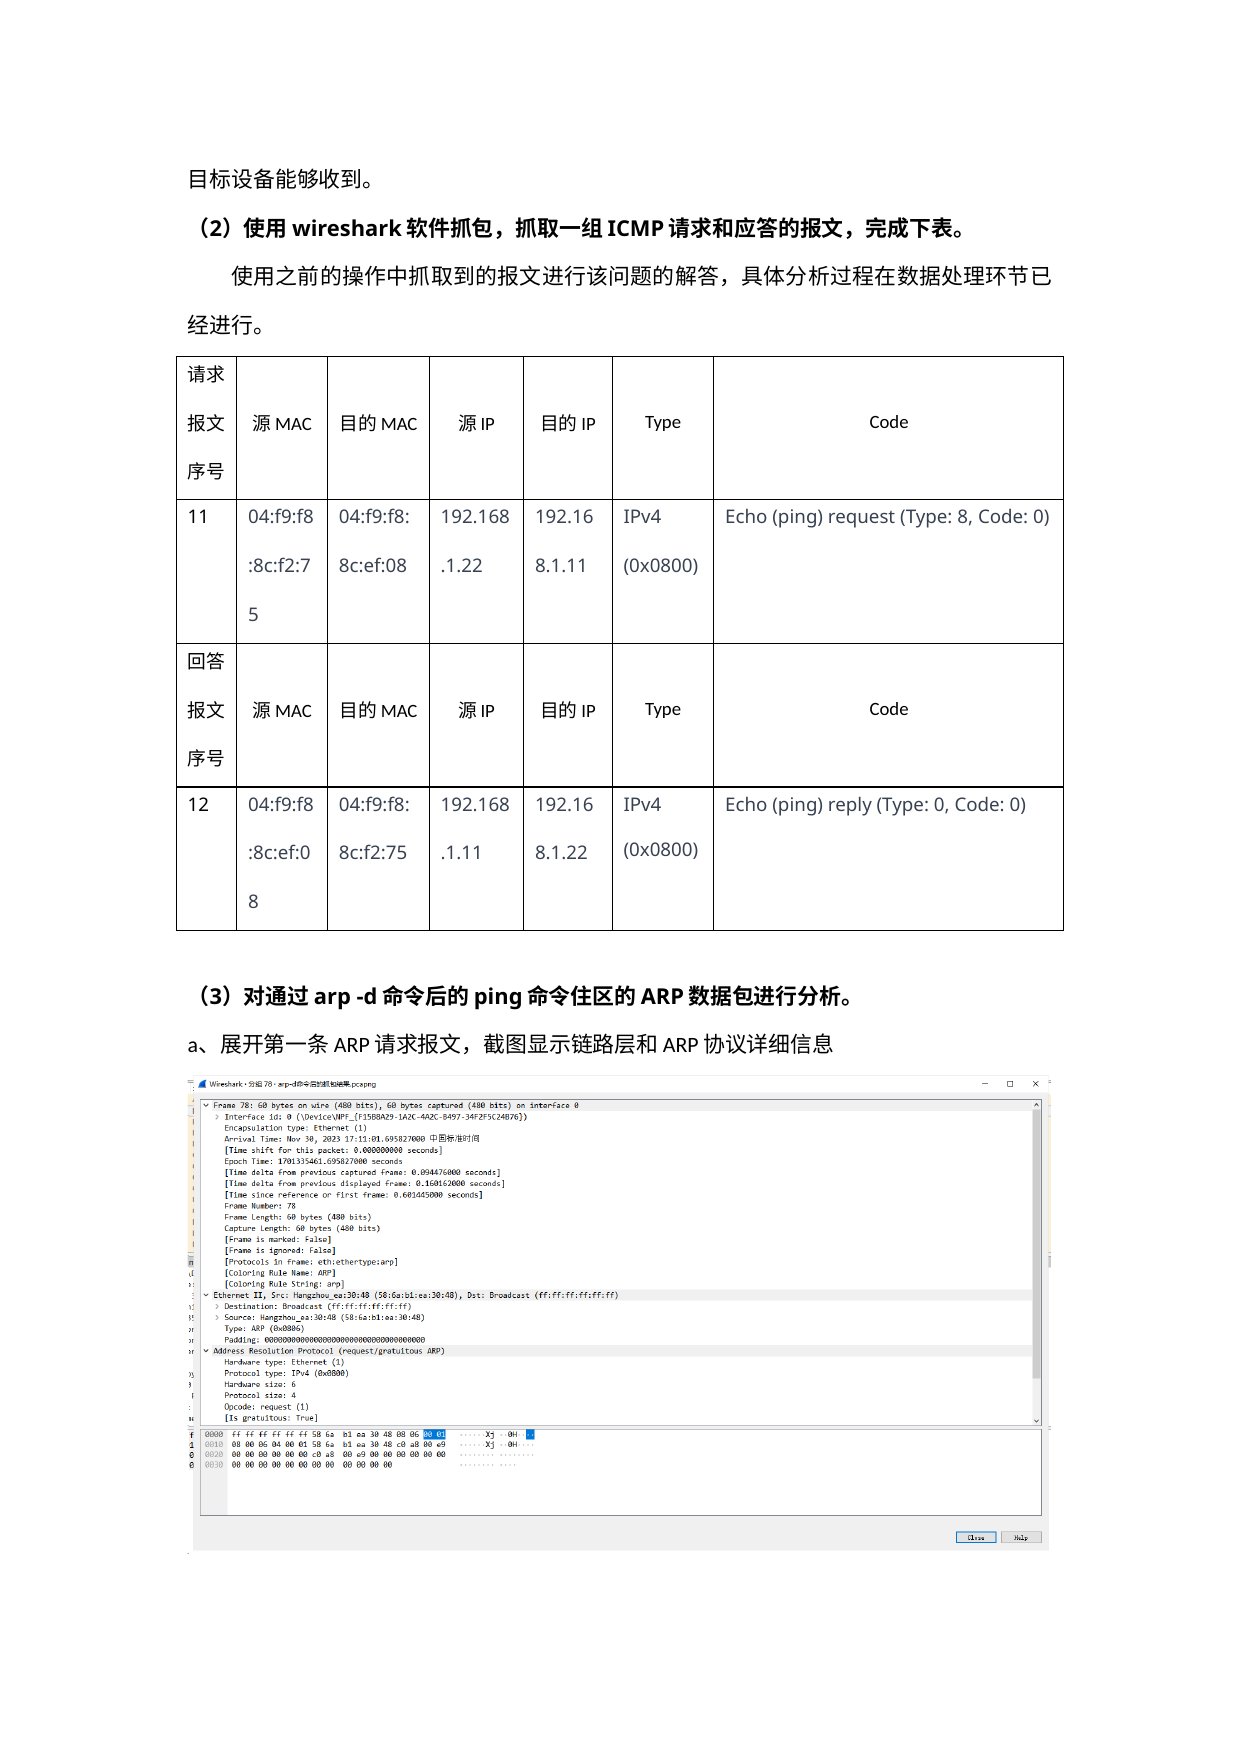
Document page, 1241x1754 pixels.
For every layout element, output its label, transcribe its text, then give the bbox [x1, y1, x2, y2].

text （2）使用wireshark软件抓包，抓取一组ICMP请求和应答的报文，完成下表。 [187, 210, 1053, 243]
table_cell Echo (ping) request (Type: 8, Code: 0) [714, 500, 1063, 643]
text a、展开第一条ARP请求报文，截图显示链路层和ARP协议详细信息 [187, 1027, 1053, 1059]
table_header Code [714, 357, 1063, 499]
picture [187, 1075, 1051, 1554]
table_cell Code [714, 644, 1063, 786]
text 使用之前的操作中抓取到的报文进行该问题的解答，具体分析过程在数据处理环节已经进行。 [187, 259, 1053, 340]
text （3）对通过arp -d命令后的ping命令住区的ARP数据包进行分析。 [187, 979, 1053, 1011]
table_cell 04:f9:f8:8c:ef:08 [328, 500, 429, 643]
table_cell 回答报文序号 [177, 644, 236, 786]
table_cell 04:f9:f8:8c:f2:75 [328, 788, 429, 930]
table_header 目的IP [524, 357, 612, 499]
table_cell Echo (ping) reply (Type: 0, Code: 0) [714, 788, 1063, 930]
table_cell IPv4 (0x0800) [613, 788, 713, 930]
table_cell 04:f9:f8:8c:f2:75 [237, 500, 327, 643]
table_cell 04:f9:f8:8c:ef:08 [237, 788, 327, 930]
table_cell 11 [177, 500, 236, 643]
table_cell IPv4 (0x0800) [613, 500, 713, 643]
table_cell 目的IP [524, 644, 612, 786]
table_cell 192.168.1.11 [524, 500, 612, 643]
table_header Type [613, 357, 713, 499]
table_cell 12 [177, 788, 236, 930]
table_header 源IP [430, 357, 523, 499]
table_header 请求报文序号 [177, 357, 236, 499]
table_cell 源IP [430, 644, 523, 786]
table_header 源MAC [237, 357, 327, 499]
table_cell 192.168.1.11 [430, 788, 523, 930]
table_cell 目的MAC [328, 644, 429, 786]
table_cell 192.168.1.22 [430, 500, 523, 643]
table_cell 192.168.1.22 [524, 788, 612, 930]
table_header 目的MAC [328, 357, 429, 499]
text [187, 162, 1053, 194]
table_cell 源MAC [237, 644, 327, 786]
table_cell Type [613, 644, 713, 786]
